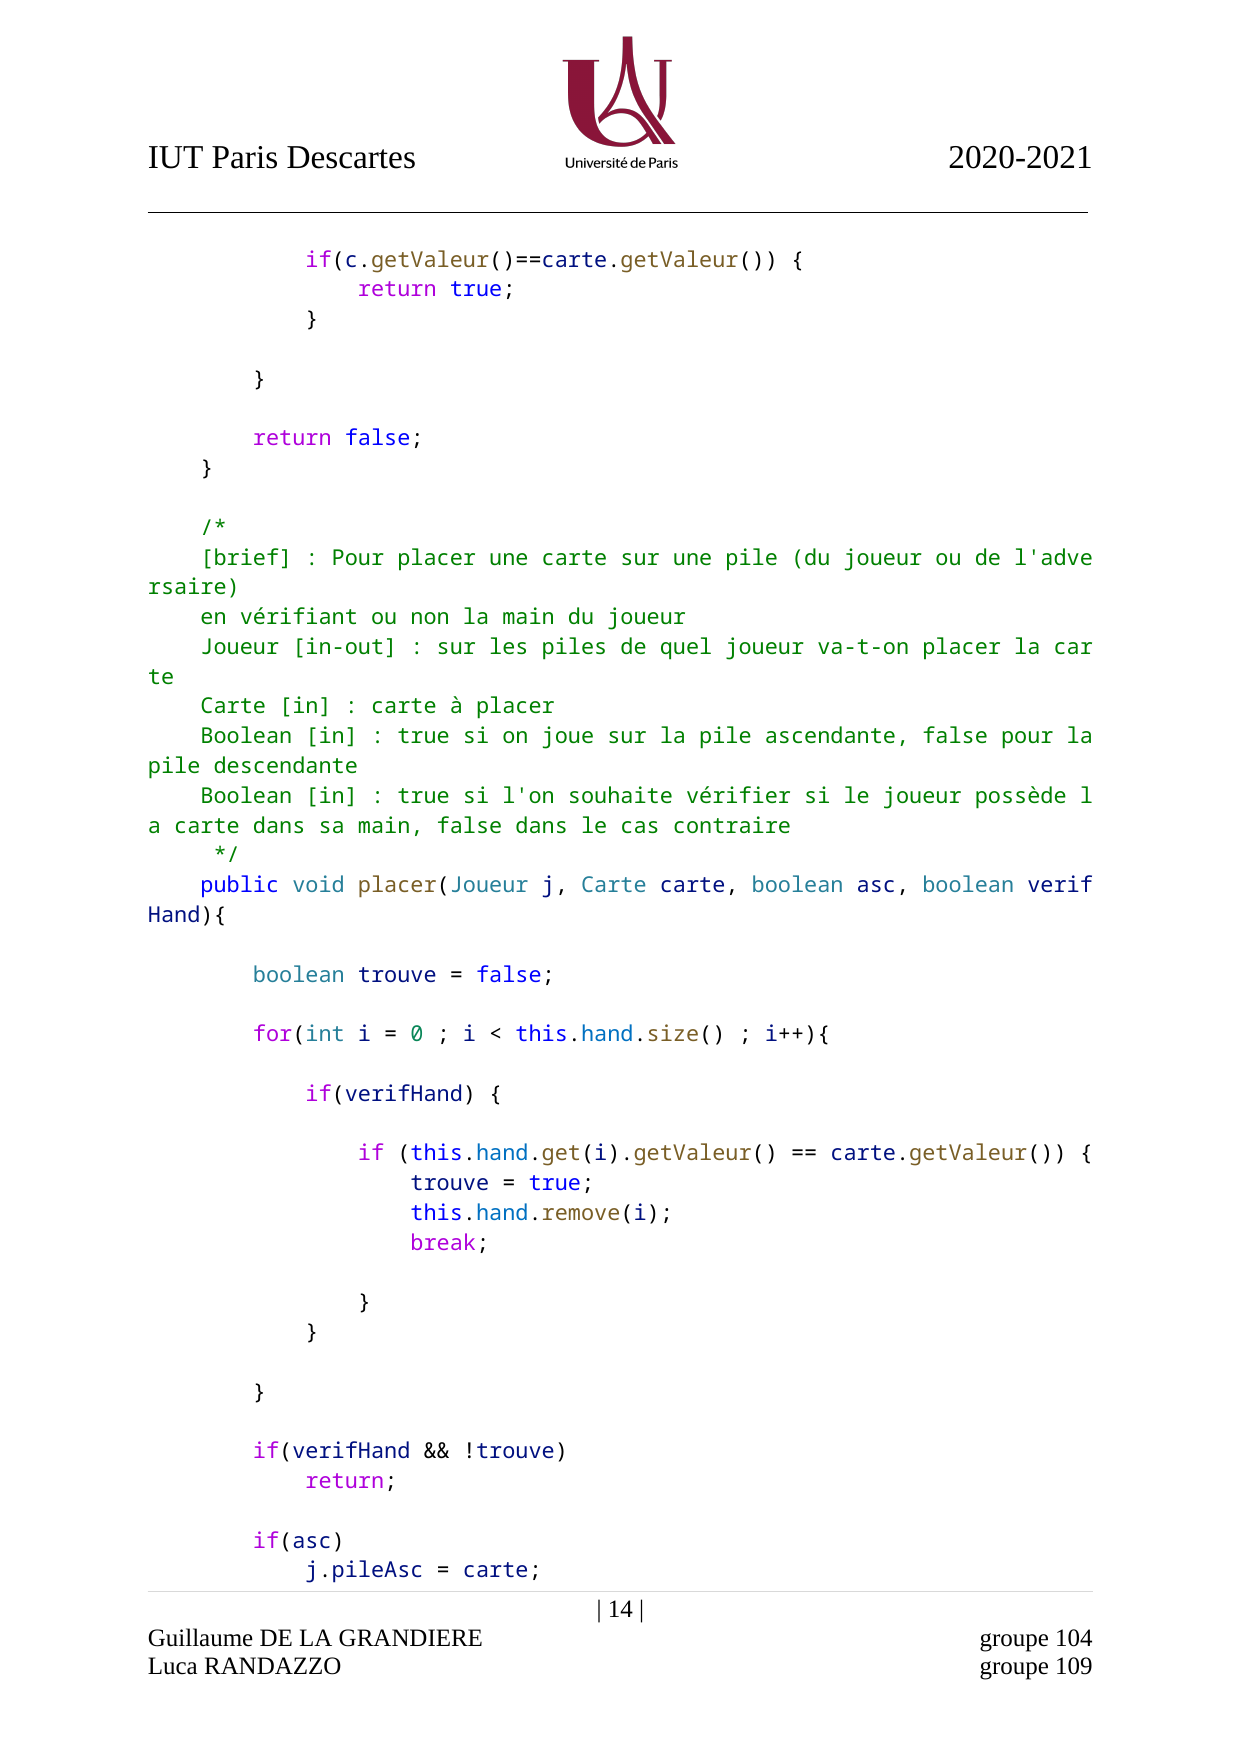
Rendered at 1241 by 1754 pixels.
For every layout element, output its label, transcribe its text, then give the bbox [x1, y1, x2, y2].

text return true; [148, 273, 1093, 303]
text if(verifHand && !trouve) [148, 1435, 1093, 1465]
text if (this.hand.get(i).getValeur() == carte.getValeur()) { [148, 1137, 1093, 1167]
text } [148, 1286, 1093, 1316]
text boolean trouve = false; [148, 959, 1093, 988]
text break; [148, 1227, 1093, 1257]
text } [148, 303, 1093, 333]
text public void placer(Joueur j, Carte carte, boolean asc, boolean verifHand){ [148, 869, 1093, 929]
text } [148, 1376, 1093, 1406]
text } [148, 363, 1093, 393]
text */ [148, 839, 1093, 869]
text } [148, 452, 1093, 482]
text Boolean [in] : true si l'on souhaite vérifier si le joueur possède la carte dans sa main, false dans le cas contraire [148, 780, 1093, 839]
text Joueur [in-out] : sur les piles de quel joueur va-t-on placer la carte [148, 631, 1093, 691]
text Boolean [in] : true si on joue sur la pile ascendante, false pour la pile descendante [148, 720, 1093, 780]
text if(asc) [148, 1525, 1093, 1554]
text Carte [in] : carte à placer [148, 691, 1093, 720]
text if(verifHand) { [148, 1078, 1093, 1108]
text } [148, 1316, 1093, 1346]
text [brief] : Pour placer une carte sur une pile (du joueur ou de l'adversaire) [148, 542, 1093, 601]
text this.hand.remove(i); [148, 1197, 1093, 1227]
text en vérifiant ou non la main du joueur [148, 601, 1093, 631]
text trouve = true; [148, 1167, 1093, 1197]
text return; [148, 1465, 1093, 1495]
text j.pileAsc = carte; [148, 1554, 1093, 1584]
text return false; [148, 422, 1093, 452]
text if(c.getValeur()==carte.getValeur()) { [148, 244, 1093, 273]
picture [553, 35, 687, 169]
text /* [148, 512, 1093, 542]
text for(int i = 0 ; i < this.hand.size() ; i++){ [148, 1018, 1093, 1048]
